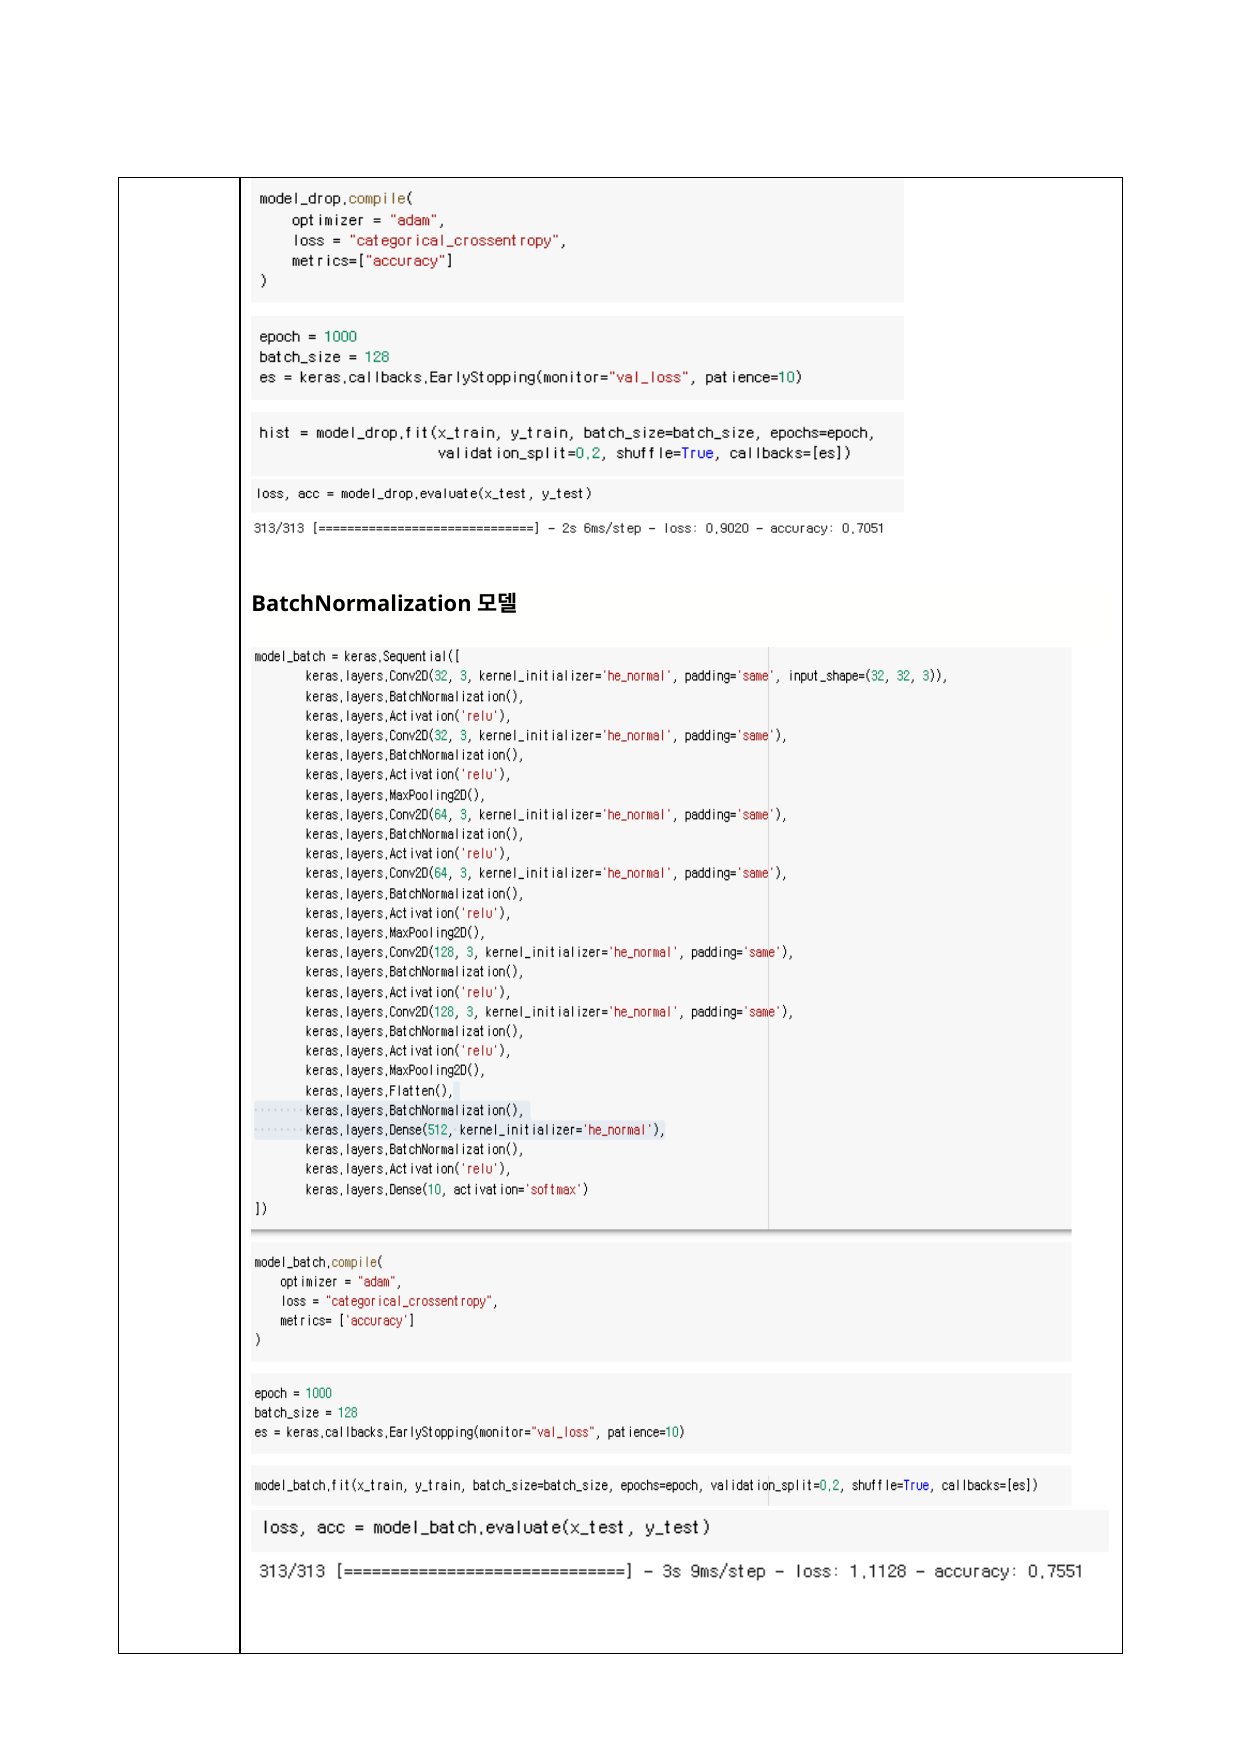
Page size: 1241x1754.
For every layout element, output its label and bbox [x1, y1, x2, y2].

picture [251, 178, 905, 558]
table_cell [119, 178, 239, 1653]
picture [251, 647, 1109, 1590]
table_cell [241, 178, 1122, 1653]
